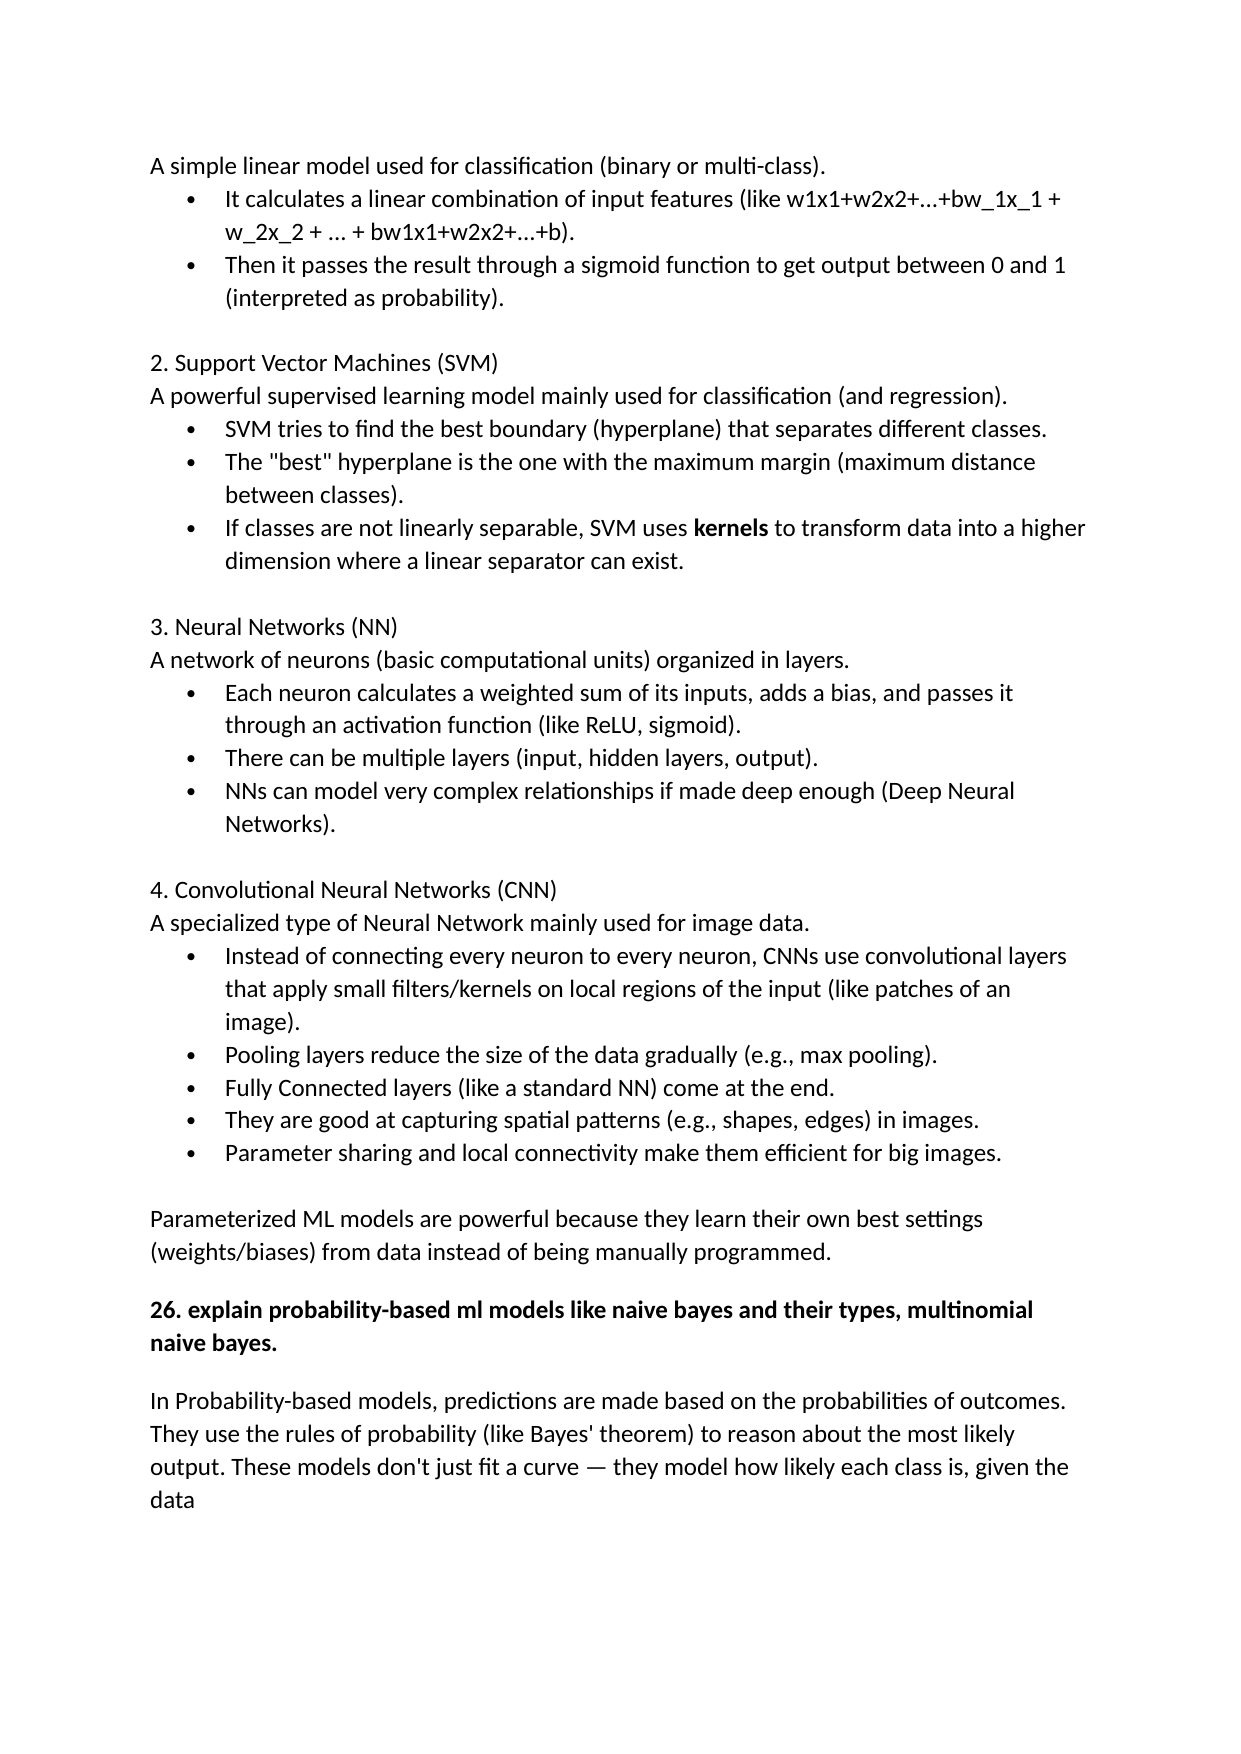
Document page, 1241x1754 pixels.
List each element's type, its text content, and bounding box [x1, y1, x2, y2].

text A simple linear model used for classification (binary or multi-class). [150, 150, 1090, 181]
list They are good at capturing spatial patterns (e.g., shapes, edges) in images. [187, 1104, 1090, 1135]
list Then it passes the result through a sigmoid function to get output between 0 and 1 (interpreted as probability). [187, 249, 1090, 312]
text Parameterized ML models are powerful because they learn their own best settings (weights/biases) from data instead of being manually programmed. [150, 1203, 1090, 1267]
list Instead of connecting every neuron to every neuron, CNNs use convolutional layers that apply small filters/kernels on local regions of the input (like patches of an image). [187, 940, 1090, 1036]
text A specialized type of Neural Network mainly used for image data. [150, 907, 1090, 938]
text A powerful supervised learning model mainly used for classification (and regression). [150, 380, 1090, 411]
text 26. explain probability-based ml models like naive bayes and their types, multinomial naive bayes. [150, 1294, 1090, 1358]
text A network of neurons (basic computational units) organized in layers. [150, 644, 1090, 674]
list Parameter sharing and local connectivity make them efficient for big images. [187, 1137, 1090, 1168]
text In Probability-based models, predictions are made based on the probabilities of outcomes. They use the rules of probability (like Bayes' theorem) to reason about the most likely output. These models don't just fit a curve — they model how likely each class is, given the data [150, 1385, 1090, 1514]
list Fully Connected layers (like a standard NN) come at the end. [187, 1072, 1090, 1102]
list SVM tries to find the best boundary (hyperplane) that separates different classes. [187, 413, 1090, 444]
list Pooling layers reduce the size of the data gradually (e.g., max pooling). [187, 1039, 1090, 1069]
list Each neuron calculates a weighted sum of its inputs, adds a bias, and passes it through an activation function (like ReLU, sigmoid). [187, 677, 1090, 740]
list The "best" hyperplane is the one with the maximum margin (maximum distance between classes). [187, 446, 1090, 510]
list If classes are not linearly separable, SVM uses kernels to transform data into a higher dimension where a linear separator can exist. [187, 512, 1090, 576]
text 4. Convolutional Neural Networks (CNN) [150, 874, 1090, 905]
text 3. Neural Networks (NN) [150, 611, 1090, 641]
list NNs can model very complex relationships if made deep enough (Deep Neural Networks). [187, 775, 1090, 839]
list It calculates a linear combination of input features (like w1x1+w2x2+...+bw_1x_1 + w_2x_2 + ... + bw1​x1​+w2​x2​+...+b). [187, 183, 1090, 246]
list There can be multiple layers (input, hidden layers, output). [187, 742, 1090, 773]
text 2. Support Vector Machines (SVM) [150, 347, 1090, 378]
